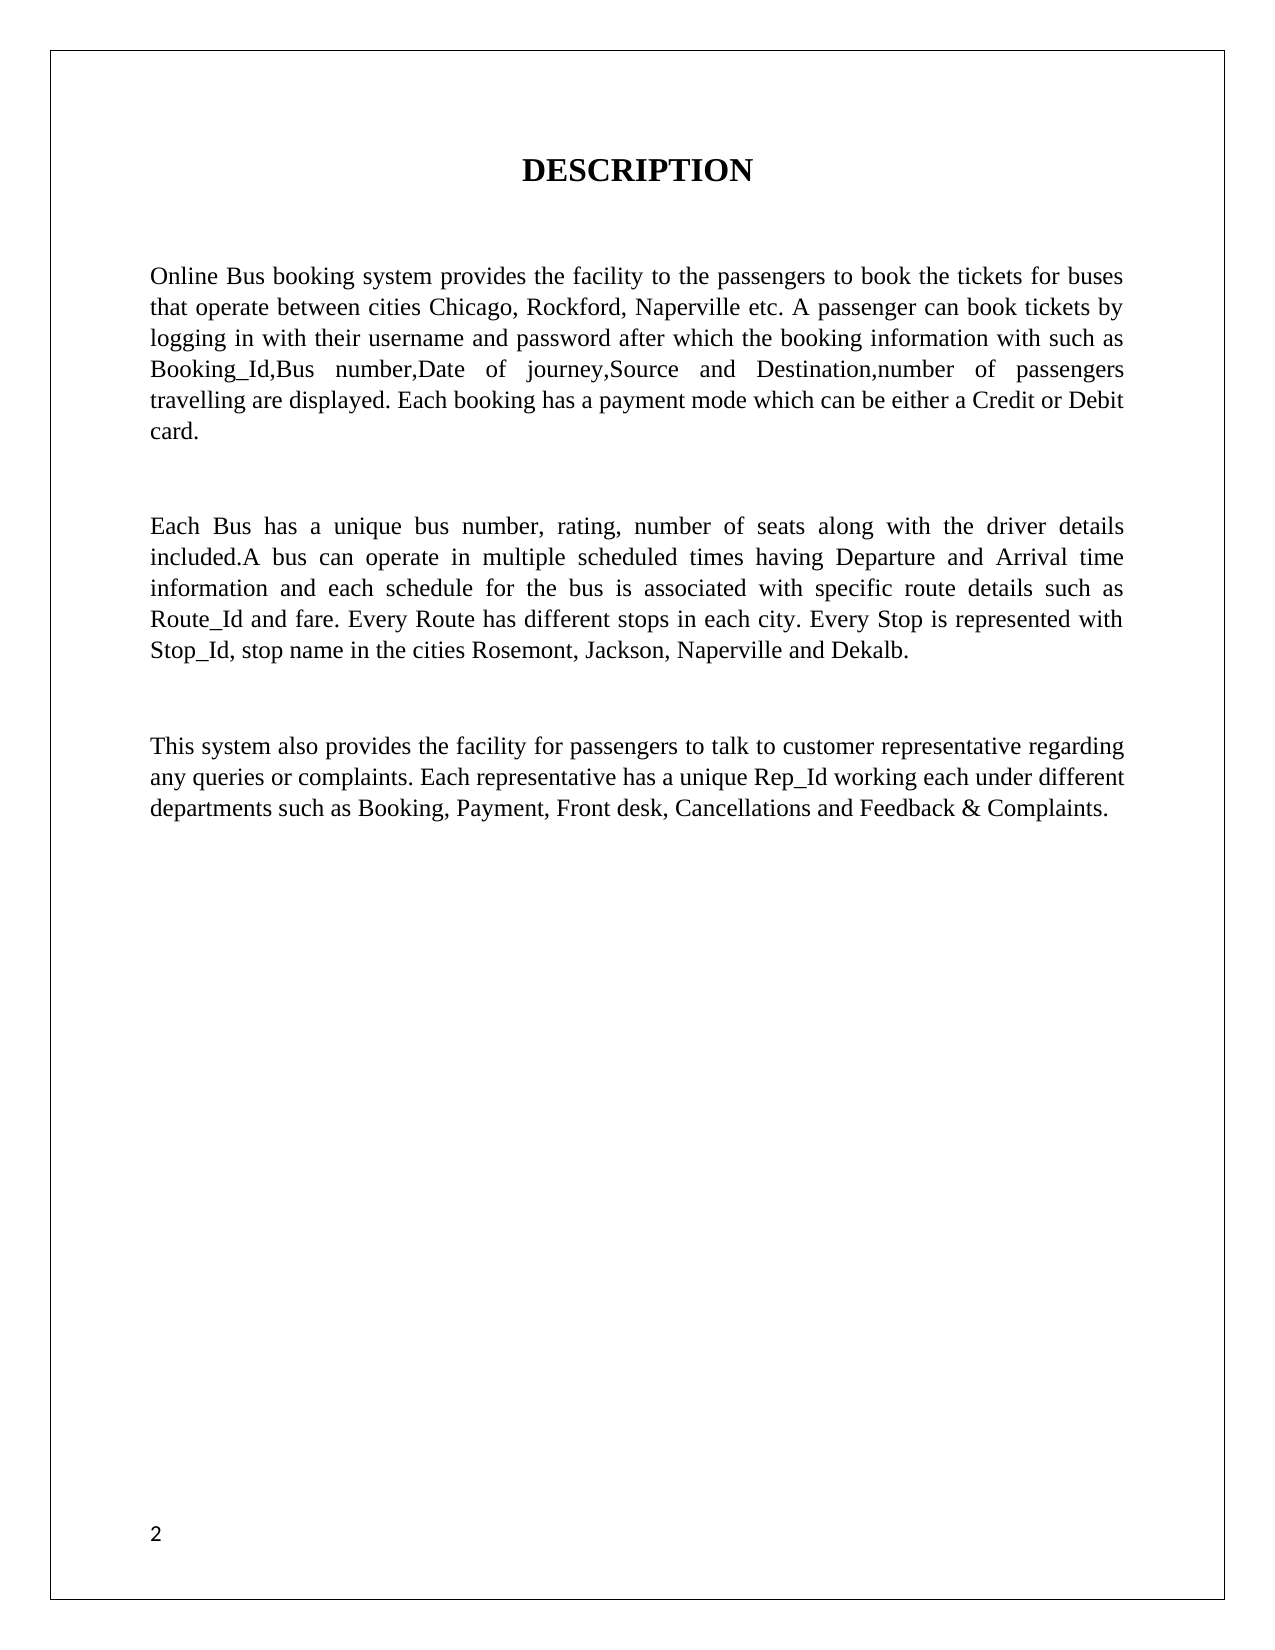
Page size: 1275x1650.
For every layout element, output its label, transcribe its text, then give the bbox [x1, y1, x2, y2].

text Each Bus has a unique bus number, rating, number of seats along with the driver details included.A bus can operate in multiple scheduled times having Departure and Arrival time information and each schedule for the bus is associated with specific route details such as Route_Id and fare. Every Route has different stops in each city. Every Stop is represented with Stop_Id, stop name in the cities Rosemont, Jackson, Naperville and Dekalb. [150, 511, 1125, 664]
text This system also provides the facility for passengers to talk to customer representative regarding any queries or complaints. Each representative has a unique Rep_Id working each under different departments such as Booking, Payment, Front desk, Cancellations and Feedback & Complaints. [150, 731, 1125, 822]
text DESCRIPTION [150, 150, 1125, 188]
text Online Bus booking system provides the facility to the passengers to book the tickets for buses that operate between cities Chicago, Rockford, Naperville etc. A passenger can book tickets by logging in with their username and password after which the booking information with such as Booking_Id,Bus number,Date of journey,Source and Destination,number of passengers travelling are displayed. Each booking has a payment mode which can be either a Credit or Debit card. [150, 261, 1125, 445]
